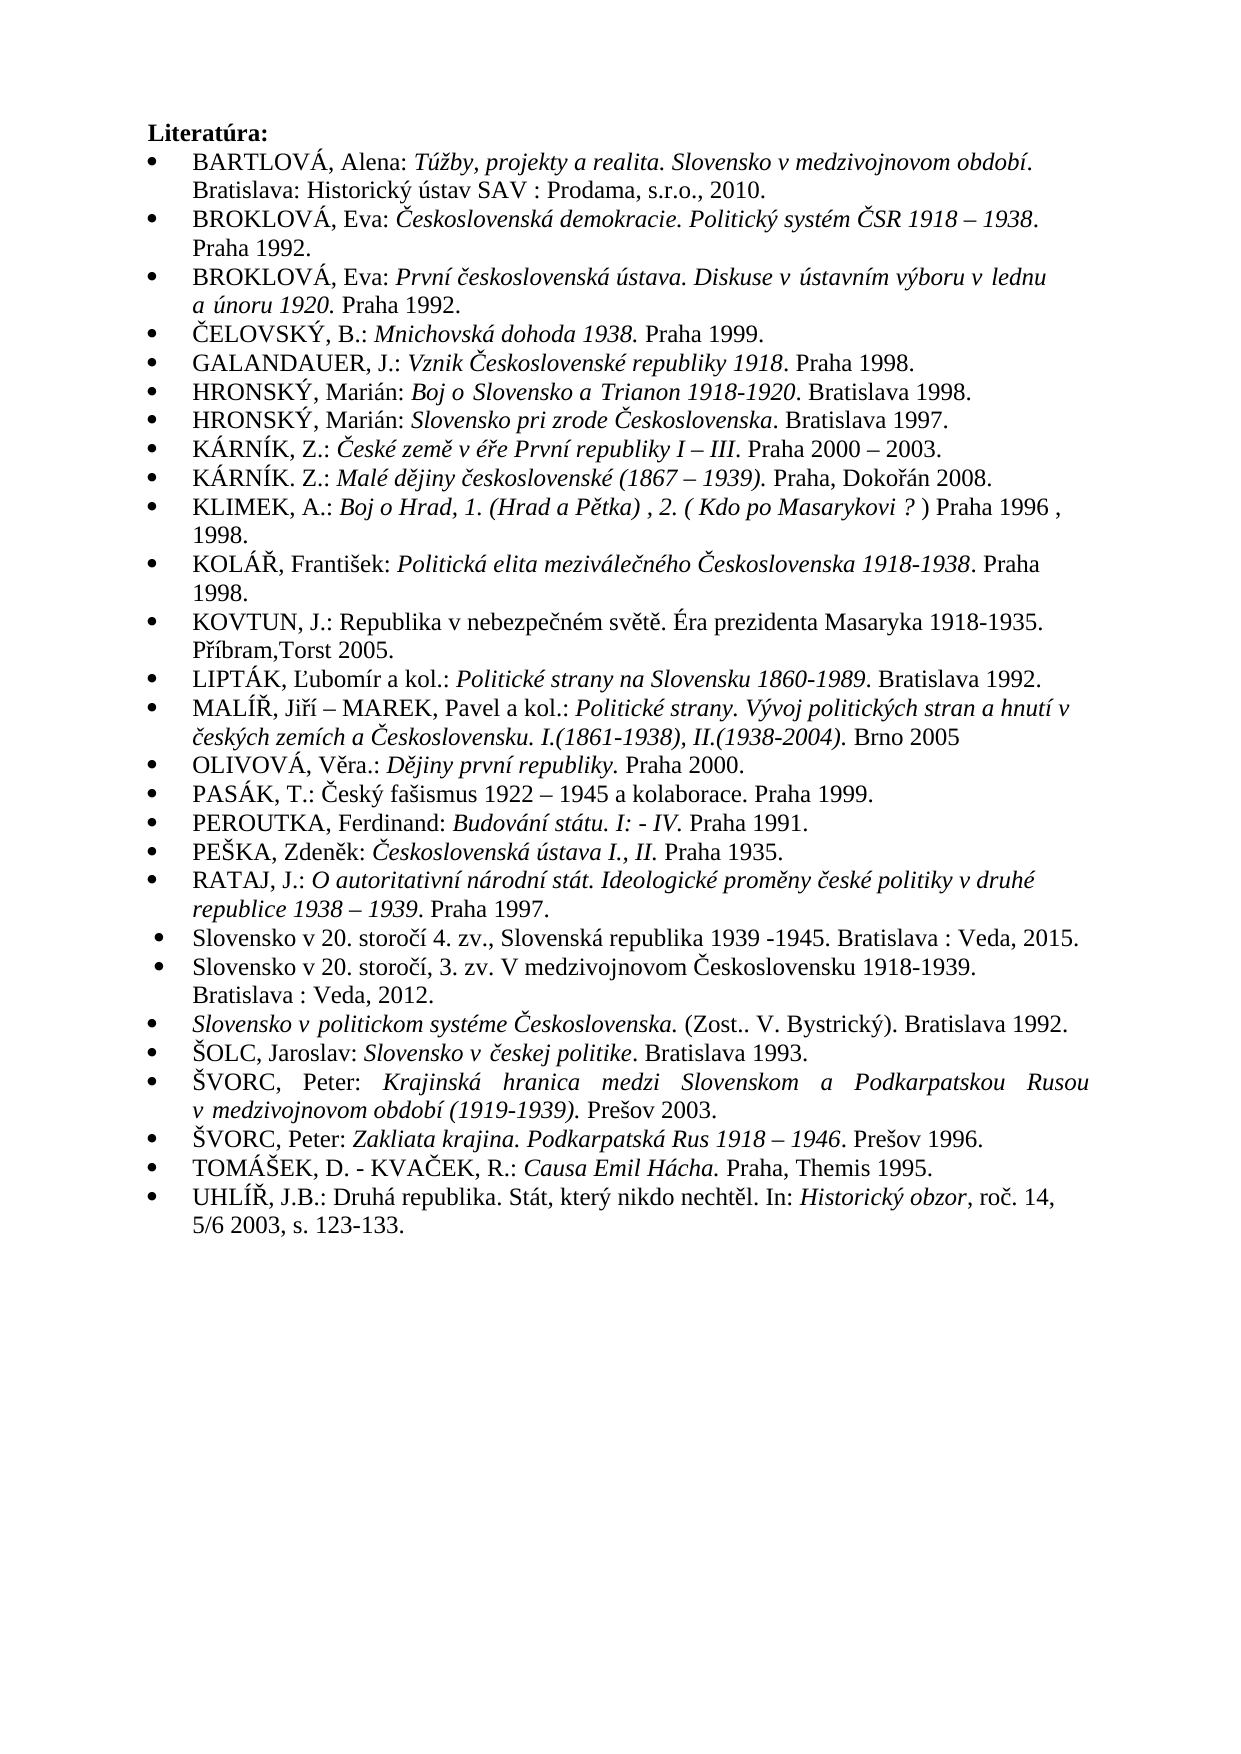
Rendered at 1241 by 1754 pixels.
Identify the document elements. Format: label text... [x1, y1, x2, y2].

list ČELOVSKÝ, B.: Mnichovská dohoda 1938. Praha 1999. [148, 319, 1093, 348]
list PEROUTKA, Ferdinand: Budování státu. I: - IV. Praha 1991. [148, 808, 1093, 837]
list KLIMEK, A.: Boj o Hrad, 1. (Hrad a Pětka) , 2. ( Kdo po Masarykovi ? ) Praha 1996 , 1998. [148, 492, 1093, 549]
list KÁRNÍK, Z.: České země v éře První republiky I – III. Praha 2000 – 2003. [148, 434, 1093, 463]
list KÁRNÍK. Z.: Malé dějiny československé (1867 – 1939). Praha, Dokořán 2008. [148, 463, 1093, 492]
list BROKLOVÁ, Eva: Československá demokracie. Politický systém ČSR 1918 – 1938. Praha 1992. [148, 204, 1093, 262]
list Slovensko v 20. storočí 4. zv., Slovenská republika 1939 -1945. Bratislava : Veda, 2015. [154, 923, 1093, 952]
list LIPTÁK, Ľubomír a kol.: Politické strany na Slovensku 1860-1989. Bratislava 1992. [148, 664, 1093, 693]
list KOVTUN, J.: Republika v nebezpečném světě. Éra prezidenta Masaryka 1918-1935. Příbram,Torst 2005. [148, 607, 1093, 664]
list OLIVOVÁ, Věra.: Dějiny první republiky. Praha 2000. [148, 751, 1093, 779]
list BARTLOVÁ, Alena: Túžby, projekty a realita. Slovensko v medzivojnovom období. Bratislava: Historický ústav SAV : Prodama, s.r.o., 2010. [148, 147, 1093, 204]
list ŠVORC, Peter: Zakliata krajina. Podkarpatská Rus 1918 – 1946. Prešov 1996. [148, 1124, 1093, 1153]
list PEŠKA, Zdeněk: Československá ústava I., II. Praha 1935. [148, 837, 1093, 866]
list Slovensko v politickom systéme Československa. (Zost.. V. Bystrický). Bratislava 1992. [148, 1009, 1093, 1038]
list KOLÁŘ, František: Politická elita meziválečného Československa 1918-1938. Praha 1998. [148, 549, 1093, 607]
list PASÁK, T.: Český fašismus 1922 – 1945 a kolaborace. Praha 1999. [148, 779, 1093, 808]
list MALÍŘ, Jiří – MAREK, Pavel a kol.: Politické strany. Vývoj politických stran a hnutí v českých zemích a Československu. I.(1861-1938), II.(1938-2004). Brno 2005 [148, 693, 1093, 751]
list ŠOLC, Jaroslav: Slovensko v českej politike. Bratislava 1993. [148, 1038, 1093, 1067]
list GALANDAUER, J.: Vznik Československé republiky 1918. Praha 1998. [148, 348, 1093, 377]
list RATAJ, J.: O autoritativní národní stát. Ideologické proměny české politiky v druhé republice 1938 – 1939. Praha 1997. [148, 866, 1093, 923]
list BROKLOVÁ, Eva: První československá ústava. Diskuse v ústavním výboru v lednu a únoru 1920. Praha 1992. [148, 262, 1093, 319]
list TOMÁŠEK, D. - KVAČEK, R.: Causa Emil Hácha. Praha, Themis 1995. [148, 1153, 1093, 1182]
list HRONSKÝ, Marián: Slovensko pri zrode Československa. Bratislava 1997. [148, 406, 1093, 434]
list Slovensko v 20. storočí, 3. zv. V medzivojnovom Československu 1918-1939. Bratislava : Veda, 2012. [154, 952, 1093, 1009]
list ŠVORC, Peter: Krajinská hranica medzi Slovenskom a Podkarpatskou Rusou v medzivojnovom období (1919-1939). Prešov 2003. [148, 1067, 1093, 1124]
text Literatúra: [148, 118, 1093, 147]
list HRONSKÝ, Marián: Boj o Slovensko a Trianon 1918-1920. Bratislava 1998. [148, 377, 1093, 406]
list UHLÍŘ, J.B.: Druhá republika. Stát, který nikdo nechtěl. In: Historický obzor, roč. 14, 5/6 2003, s. 123-133. [148, 1182, 1093, 1239]
